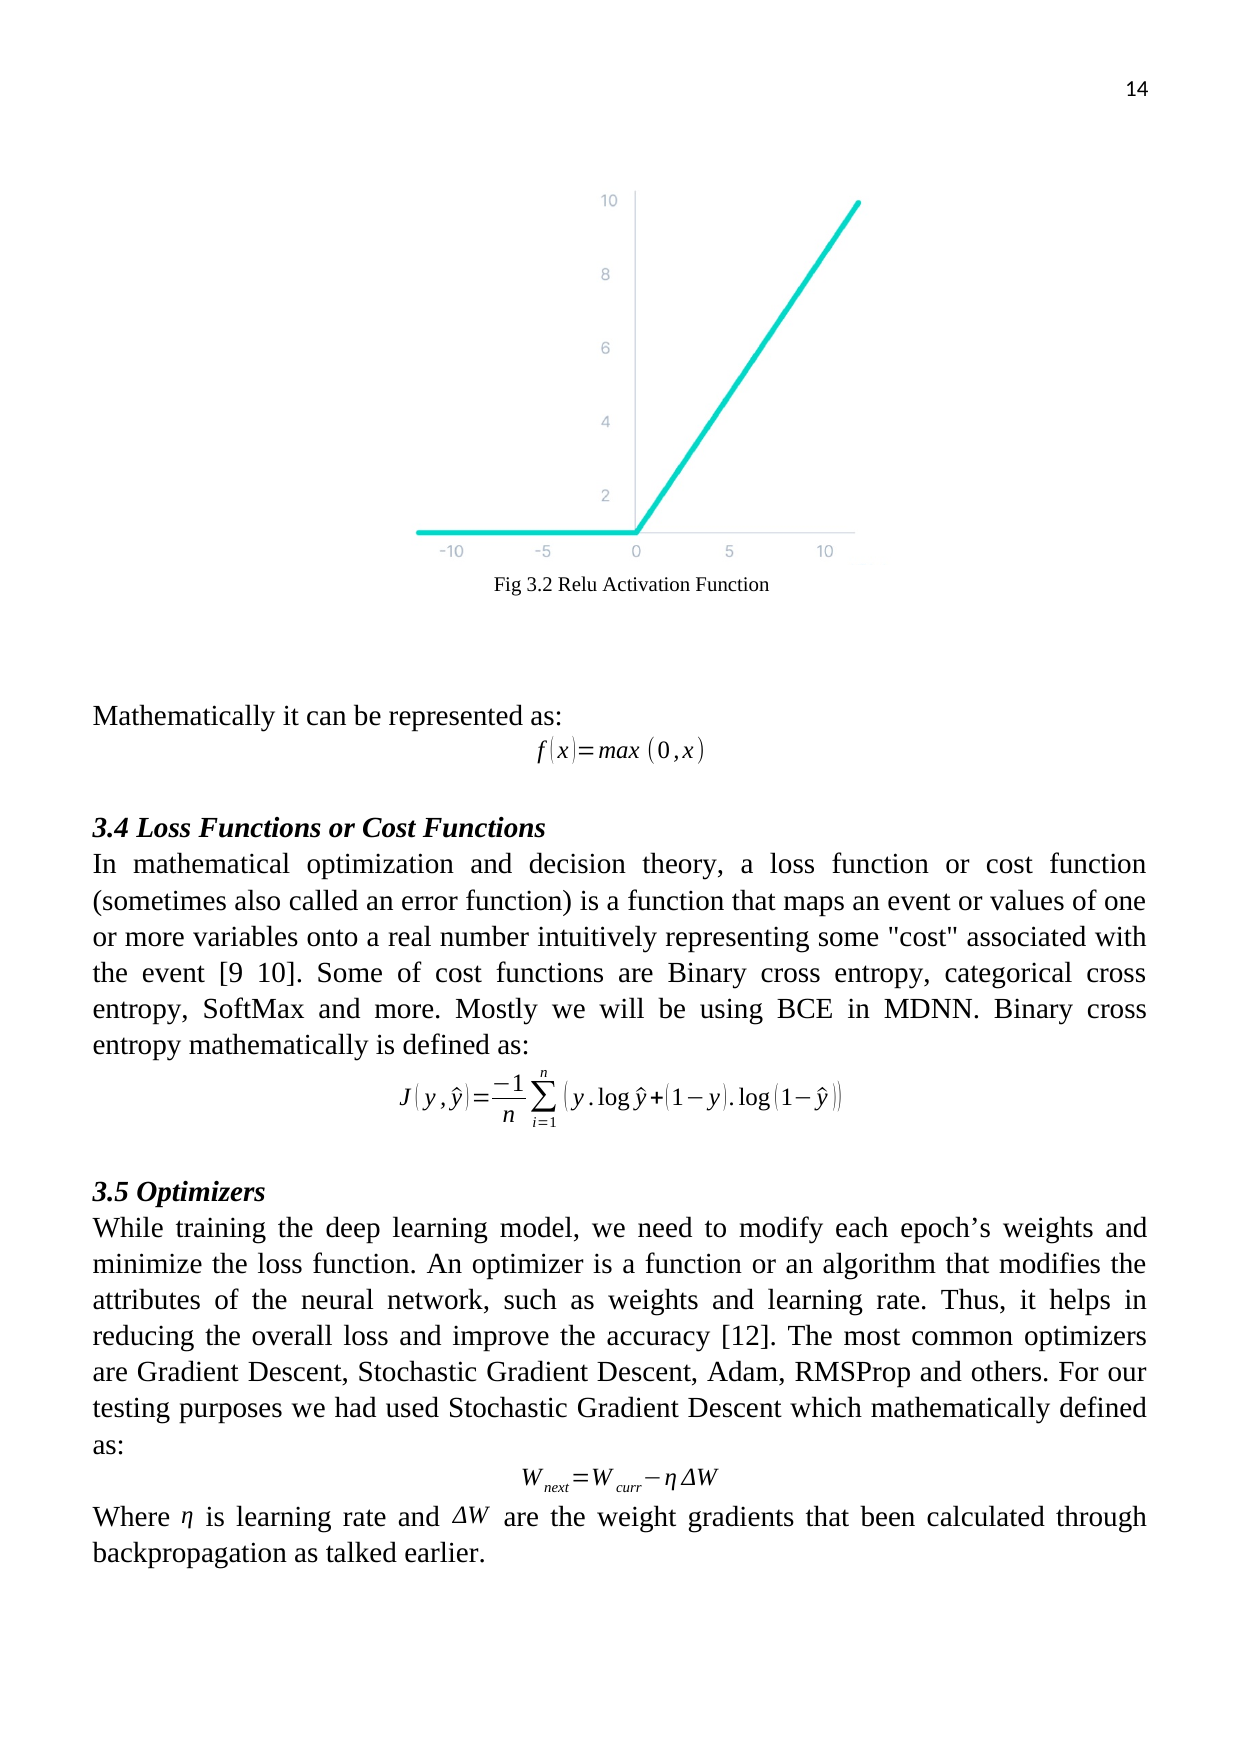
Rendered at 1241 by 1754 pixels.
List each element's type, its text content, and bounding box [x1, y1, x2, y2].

text In mathematical optimization and decision theory, a loss function or cost function (sometimes also called an error function) is a function that maps an event or values of one or more variables onto a real number intuitively representing some "cost" associated with the event [9 10]. Some of cost functions are Binary cross entropy, categorical cross entropy, SoftMax and more. Mostly we will be using BCE in MDNN. Binary cross entropy mathematically is defined as: [92, 847, 1148, 1061]
picture [367, 186, 903, 565]
text While training the deep learning model, we need to modify each epoch’s weights and minimize the loss function. An optimizer is a function or an algorithm that modifies the attributes of the neural network, such as weights and learning rate. Thus, it helps in reducing the overall loss and improve the accuracy [12]. The most common optimizers are Gradient Descent, Stochastic Gradient Descent, Adam, RMSProp and others. For our testing purposes we had used Stochastic Gradient Descent which mathematically defined as: [92, 1210, 1148, 1460]
text Where is learning rate and are the weight gradients that been calculated through backpropagation as talked earlier. [92, 1499, 1148, 1569]
subtitle 3.5 Optimizers [92, 1174, 1148, 1207]
subtitle 3.4 Loss Functions or Cost Functions [92, 811, 1148, 844]
text Mathematically it can be represented as: [92, 698, 1148, 731]
